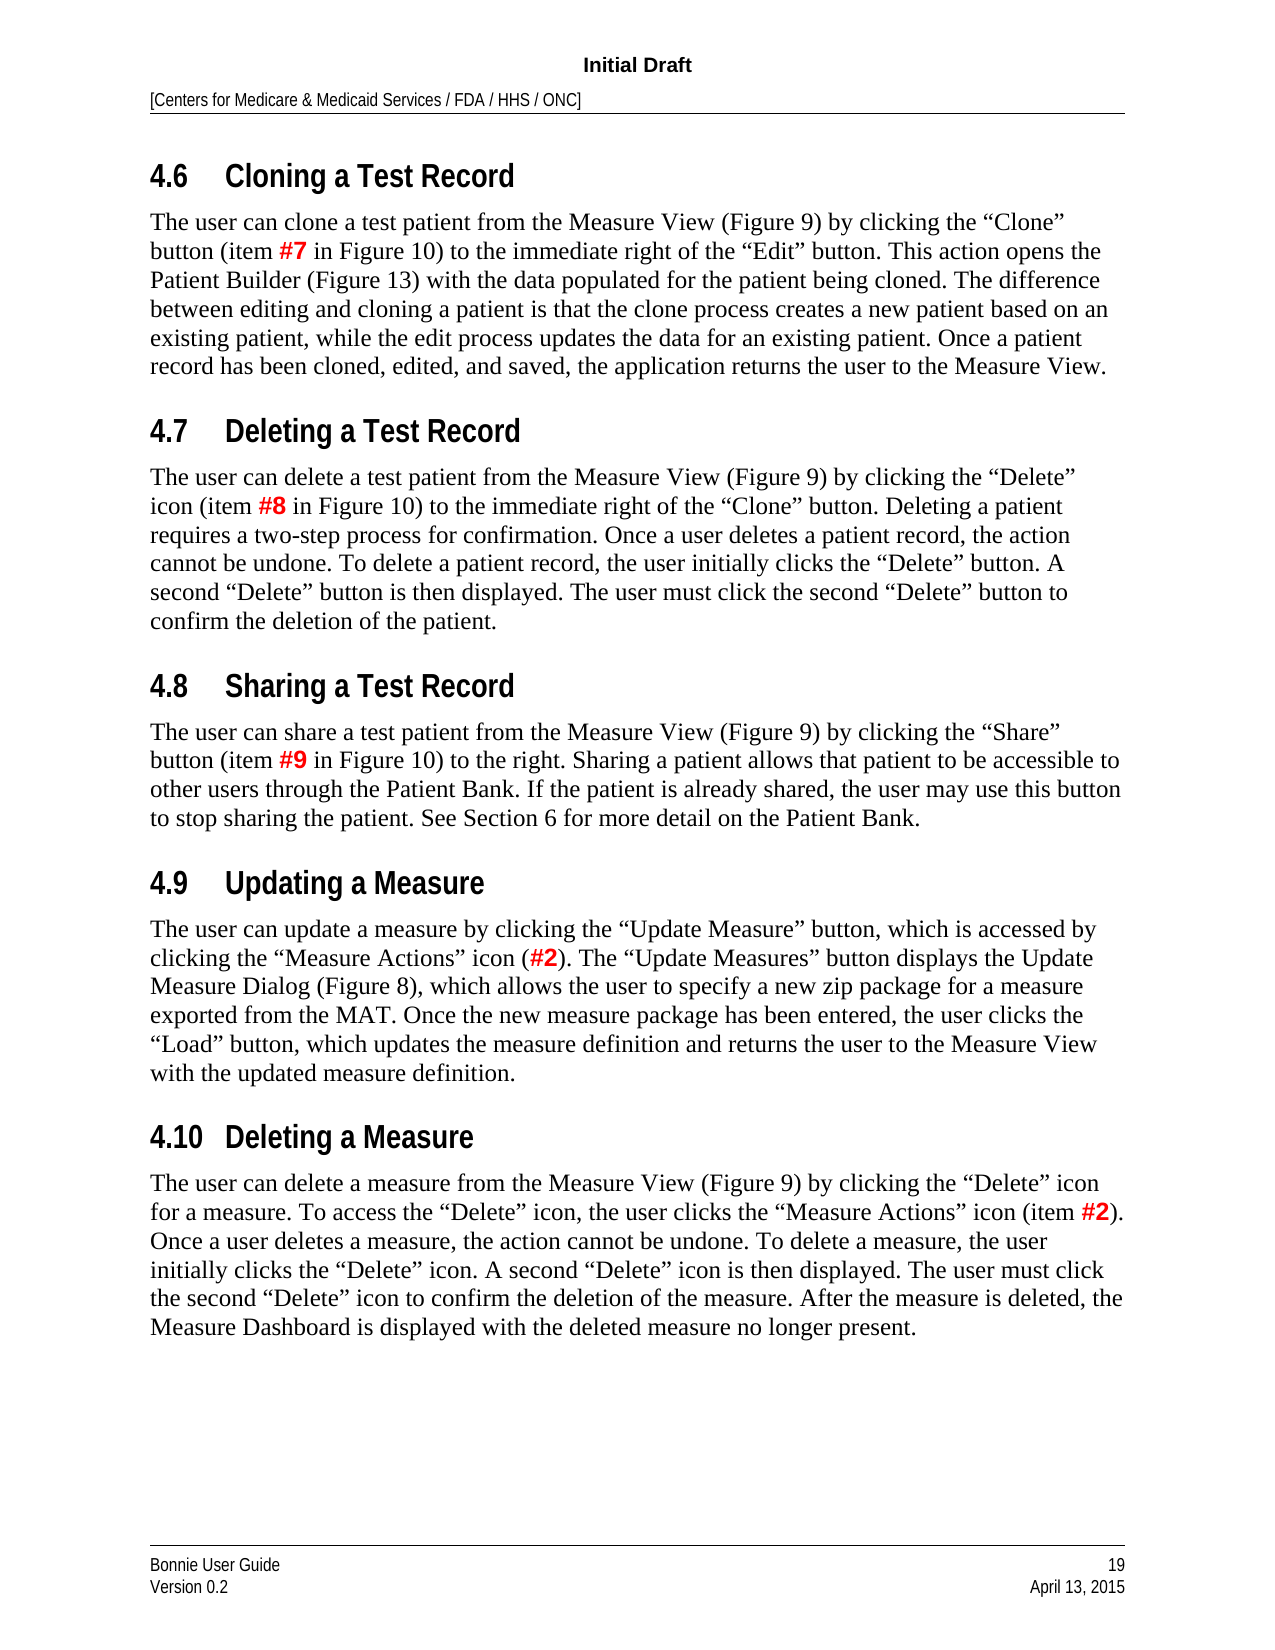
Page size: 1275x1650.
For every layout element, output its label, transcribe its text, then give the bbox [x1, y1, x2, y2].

subtitle Cloning a Test Record [150, 157, 1125, 195]
text The user can update a measure by clicking the “Update Measure” button, which is accessed by clicking the “Measure Actions” icon (#2). The “Update Measures” button displays the Update Measure Dialog (Figure 8), which allows the user to specify a new zip package for a measure exported from the MAT. Once the new measure package has been entered, the user clicks the “Load” button, which updates the measure definition and returns the user to the Measure View with the updated measure definition. [150, 914, 1125, 1086]
text The user can delete a test patient from the Measure View (Figure 9) by clicking the “Delete” icon (item #8 in Figure 10) to the immediate right of the “Clone” button. Deleting a patient requires a two-step process for confirmation. Once a user deletes a patient record, the action cannot be undone. To delete a patient record, the user initially clicks the “Delete” button. A second “Delete” button is then displayed. The user must click the second “Delete” button to confirm the deletion of the patient. [150, 462, 1125, 635]
subtitle Updating a Measure [150, 863, 1125, 901]
subtitle Deleting a Measure [150, 1118, 1125, 1156]
text The user can share a test patient from the Measure View (Figure 9) by clicking the “Share” button (item #9 in Figure 10) to the right. Sharing a patient allows that patient to be accessible to other users through the Patient Bank. If the patient is already shared, the user may use this button to stop sharing the patient. See Section 6 for more detail on the Patient Bank. [150, 717, 1125, 832]
subtitle Sharing a Test Record [150, 666, 1125, 704]
subtitle Deleting a Test Record [150, 411, 1125, 449]
text The user can delete a measure from the Measure View (Figure 9) by clicking the “Delete” icon for a measure. To access the “Delete” icon, the user clicks the “Measure Actions” icon (item #2). Once a user deletes a measure, the action cannot be undone. To delete a measure, the user initially clicks the “Delete” icon. A second “Delete” icon is then displayed. The user must click the second “Delete” icon to confirm the deletion of the measure. After the measure is deleted, the Measure Dashboard is displayed with the deleted measure no longer present. [150, 1168, 1125, 1341]
text The user can clone a test patient from the Measure View (Figure 9) by clicking the “Clone” button (item #7 in Figure 10) to the immediate right of the “Edit” button. This action opens the Patient Builder (Figure 13) with the data populated for the patient being cloned. The difference between editing and cloning a patient is that the clone process creates a new patient based on an existing patient, while the edit process updates the data for an existing patient. Once a patient record has been cloned, edited, and saved, the application returns the user to the Measure View. [150, 207, 1125, 380]
